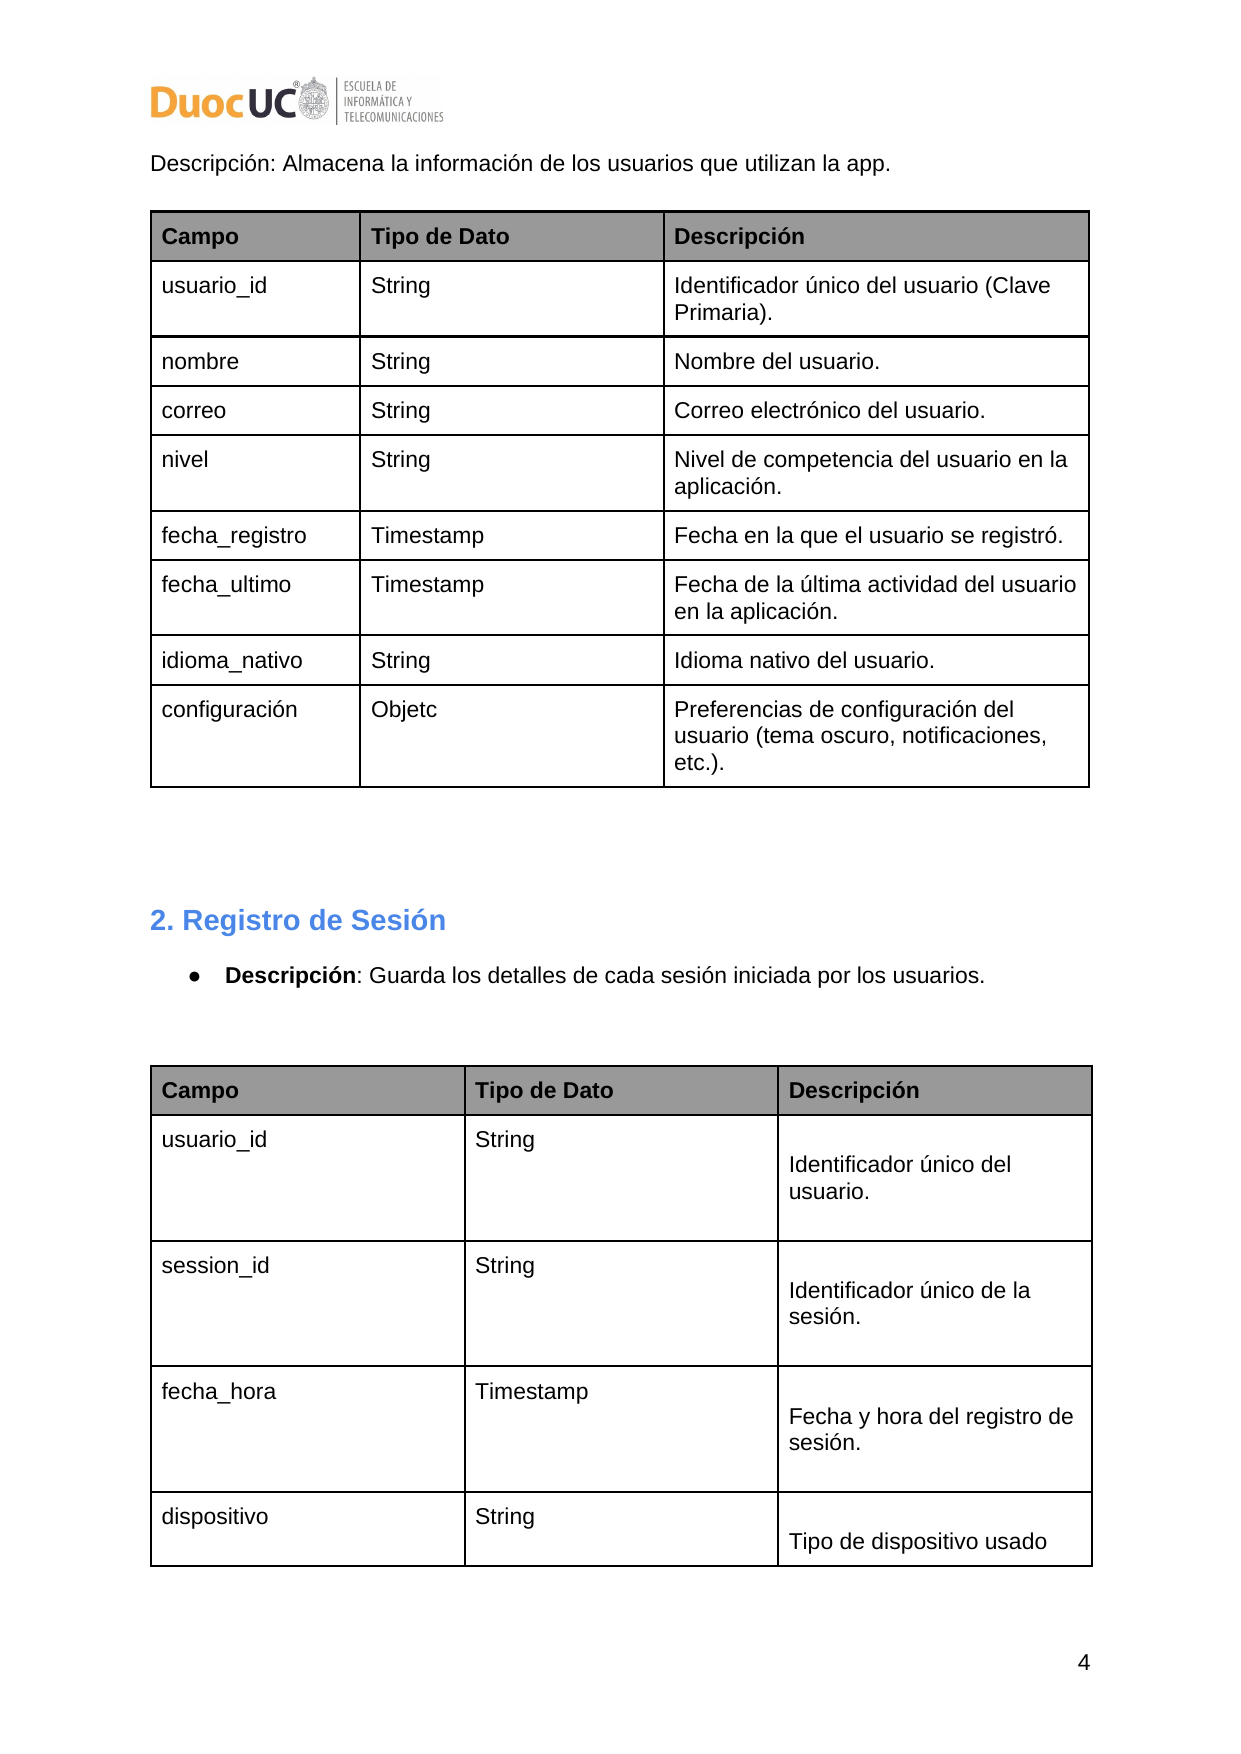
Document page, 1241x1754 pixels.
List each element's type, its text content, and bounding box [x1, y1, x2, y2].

table_cell String [466, 1242, 777, 1365]
table_cell Fecha y hora del registro de sesión. [779, 1367, 1091, 1491]
table_cell usuario_id [152, 1116, 464, 1239]
table_cell Objetc [361, 686, 663, 786]
table_header Descripción [779, 1067, 1091, 1114]
table_cell fecha_hora [152, 1367, 464, 1491]
text Descripción: Almacena la información de los usuarios que utilizan la app. [150, 150, 1090, 176]
table_header Tipo de Dato [466, 1067, 777, 1114]
table_cell Timestamp [361, 512, 663, 559]
table_cell Nivel de competencia del usuario en la aplicación. [665, 436, 1088, 509]
table_cell String [466, 1493, 777, 1565]
list Descripción: Guarda los detalles de cada sesión iniciada por los usuarios. [187, 962, 1090, 988]
table_cell Identificador único de la sesión. [779, 1242, 1091, 1365]
table_cell usuario_id [152, 262, 359, 335]
table_cell Timestamp [466, 1367, 777, 1491]
table_cell String [361, 338, 663, 384]
table_cell String [361, 636, 663, 684]
table_cell Tipo de dispositivo usado para iniciar sesión. [779, 1493, 1091, 1565]
table_cell Idioma nativo del usuario. [665, 636, 1088, 684]
table_header Tipo de Dato [361, 213, 663, 260]
table_cell session_id [152, 1242, 464, 1365]
table_cell Correo electrónico del usuario. [665, 387, 1088, 434]
table_cell nombre [152, 338, 359, 384]
table_cell idioma_nativo [152, 636, 359, 684]
table_cell configuración [152, 686, 359, 786]
table_cell correo [152, 387, 359, 434]
table_cell Timestamp [361, 561, 663, 634]
table_cell String [361, 262, 663, 335]
table_header Campo [152, 213, 359, 260]
table_cell dispositivo [152, 1493, 464, 1565]
table_cell String [466, 1116, 777, 1239]
picture [150, 75, 444, 125]
table_cell fecha_ultimo [152, 561, 359, 634]
table_cell Identificador único del usuario (Clave Primaria). [665, 262, 1088, 335]
table_cell Fecha en la que el usuario se registró. [665, 512, 1088, 559]
table_cell Fecha de la última actividad del usuario en la aplicación. [665, 561, 1088, 634]
table_cell String [361, 387, 663, 434]
subtitle 2. Registro de Sesión [150, 903, 1090, 937]
table_cell nivel [152, 436, 359, 509]
table_cell String [361, 436, 663, 509]
table_cell Preferencias de configuración del usuario (tema oscuro, notificaciones, etc.). [665, 686, 1088, 786]
table_header Descripción [665, 213, 1088, 260]
table_cell fecha_registro [152, 512, 359, 559]
table_cell Identificador único del usuario. [779, 1116, 1091, 1239]
table_header Campo [152, 1067, 464, 1114]
table_cell Nombre del usuario. [665, 338, 1088, 384]
